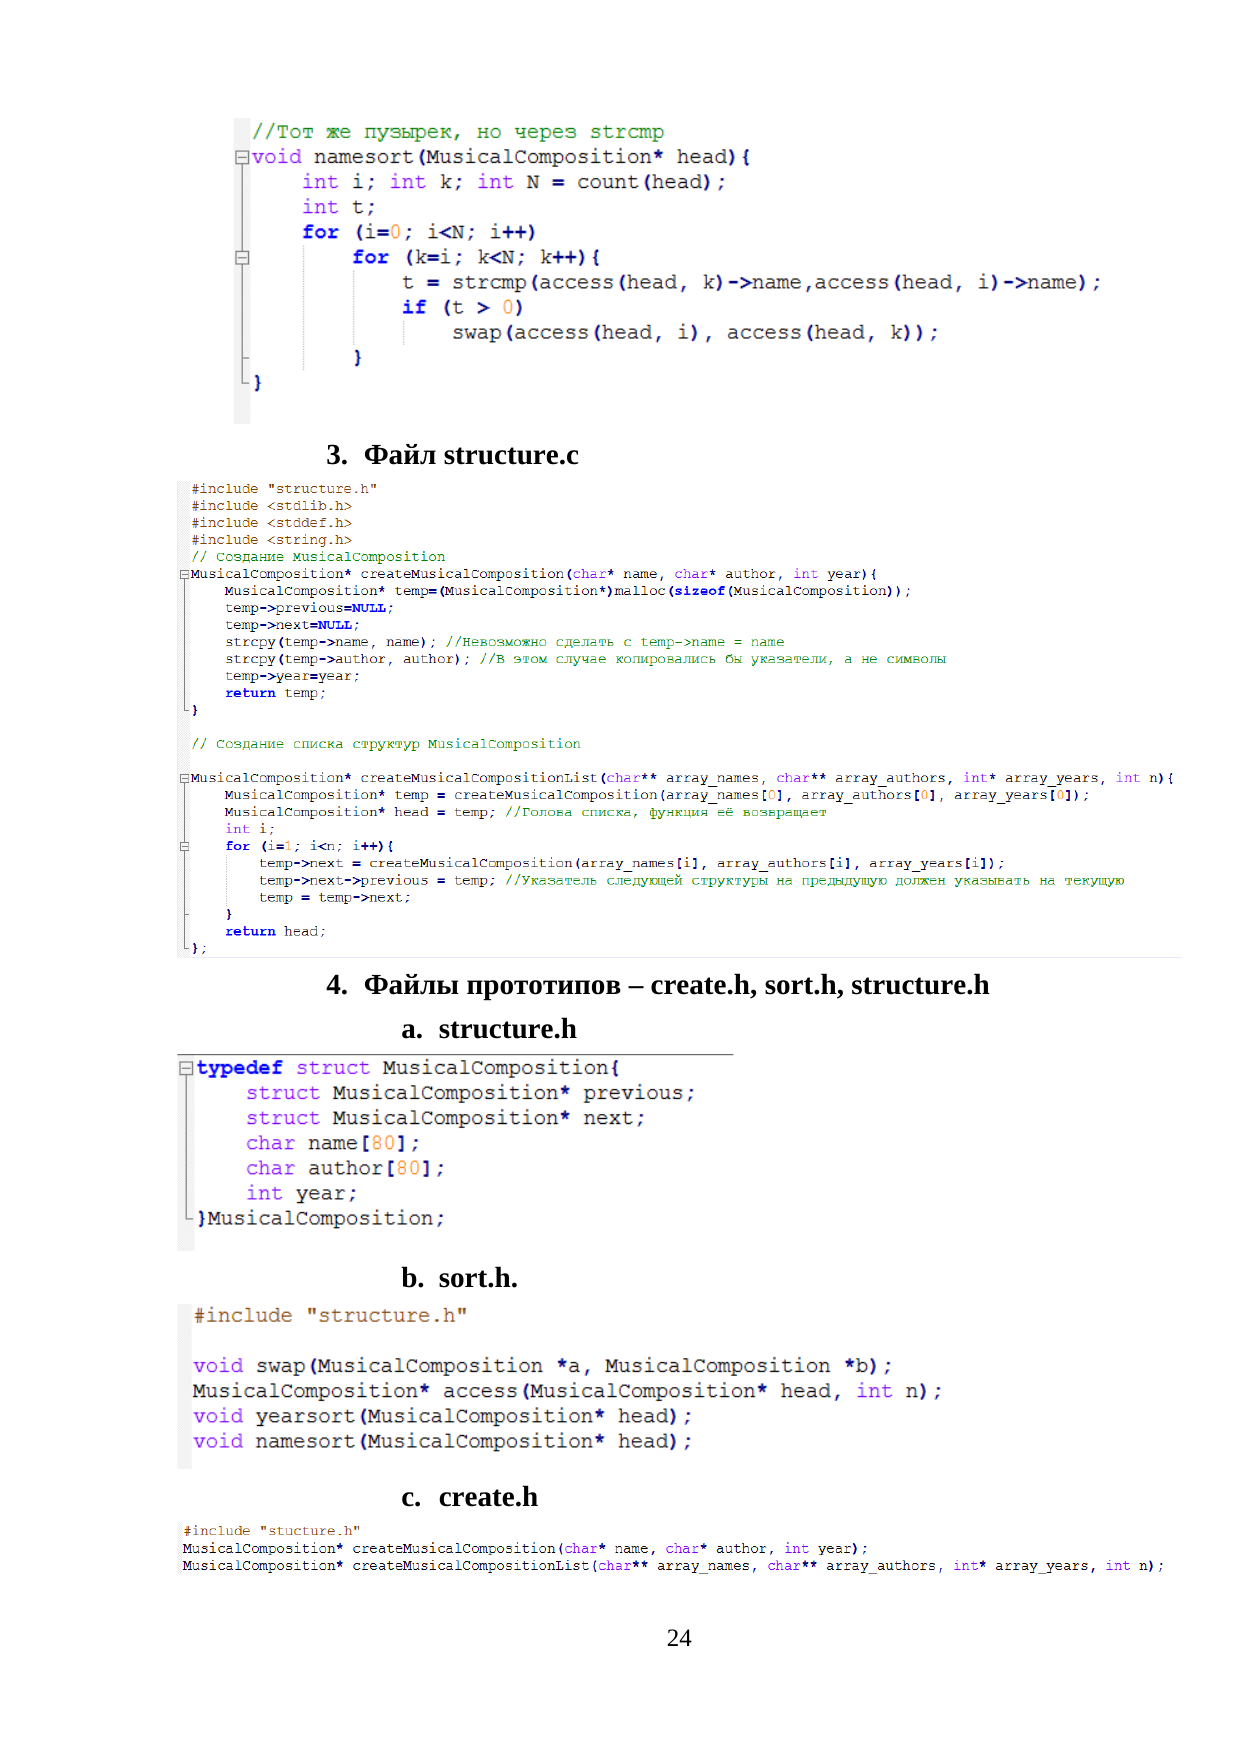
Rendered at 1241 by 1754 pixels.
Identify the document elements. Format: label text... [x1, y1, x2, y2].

list create.h [401, 1479, 1181, 1513]
picture [177, 1054, 734, 1251]
list Файлы прототипов – create.h, sort.h, structure.h [326, 967, 1181, 1001]
picture [177, 1522, 1182, 1574]
picture [177, 481, 1182, 958]
picture [177, 1304, 1011, 1469]
list Файл structure.c [326, 437, 1181, 471]
list sort.h. [401, 1261, 1181, 1294]
list structure.h [401, 1011, 1181, 1044]
picture [233, 118, 1125, 424]
